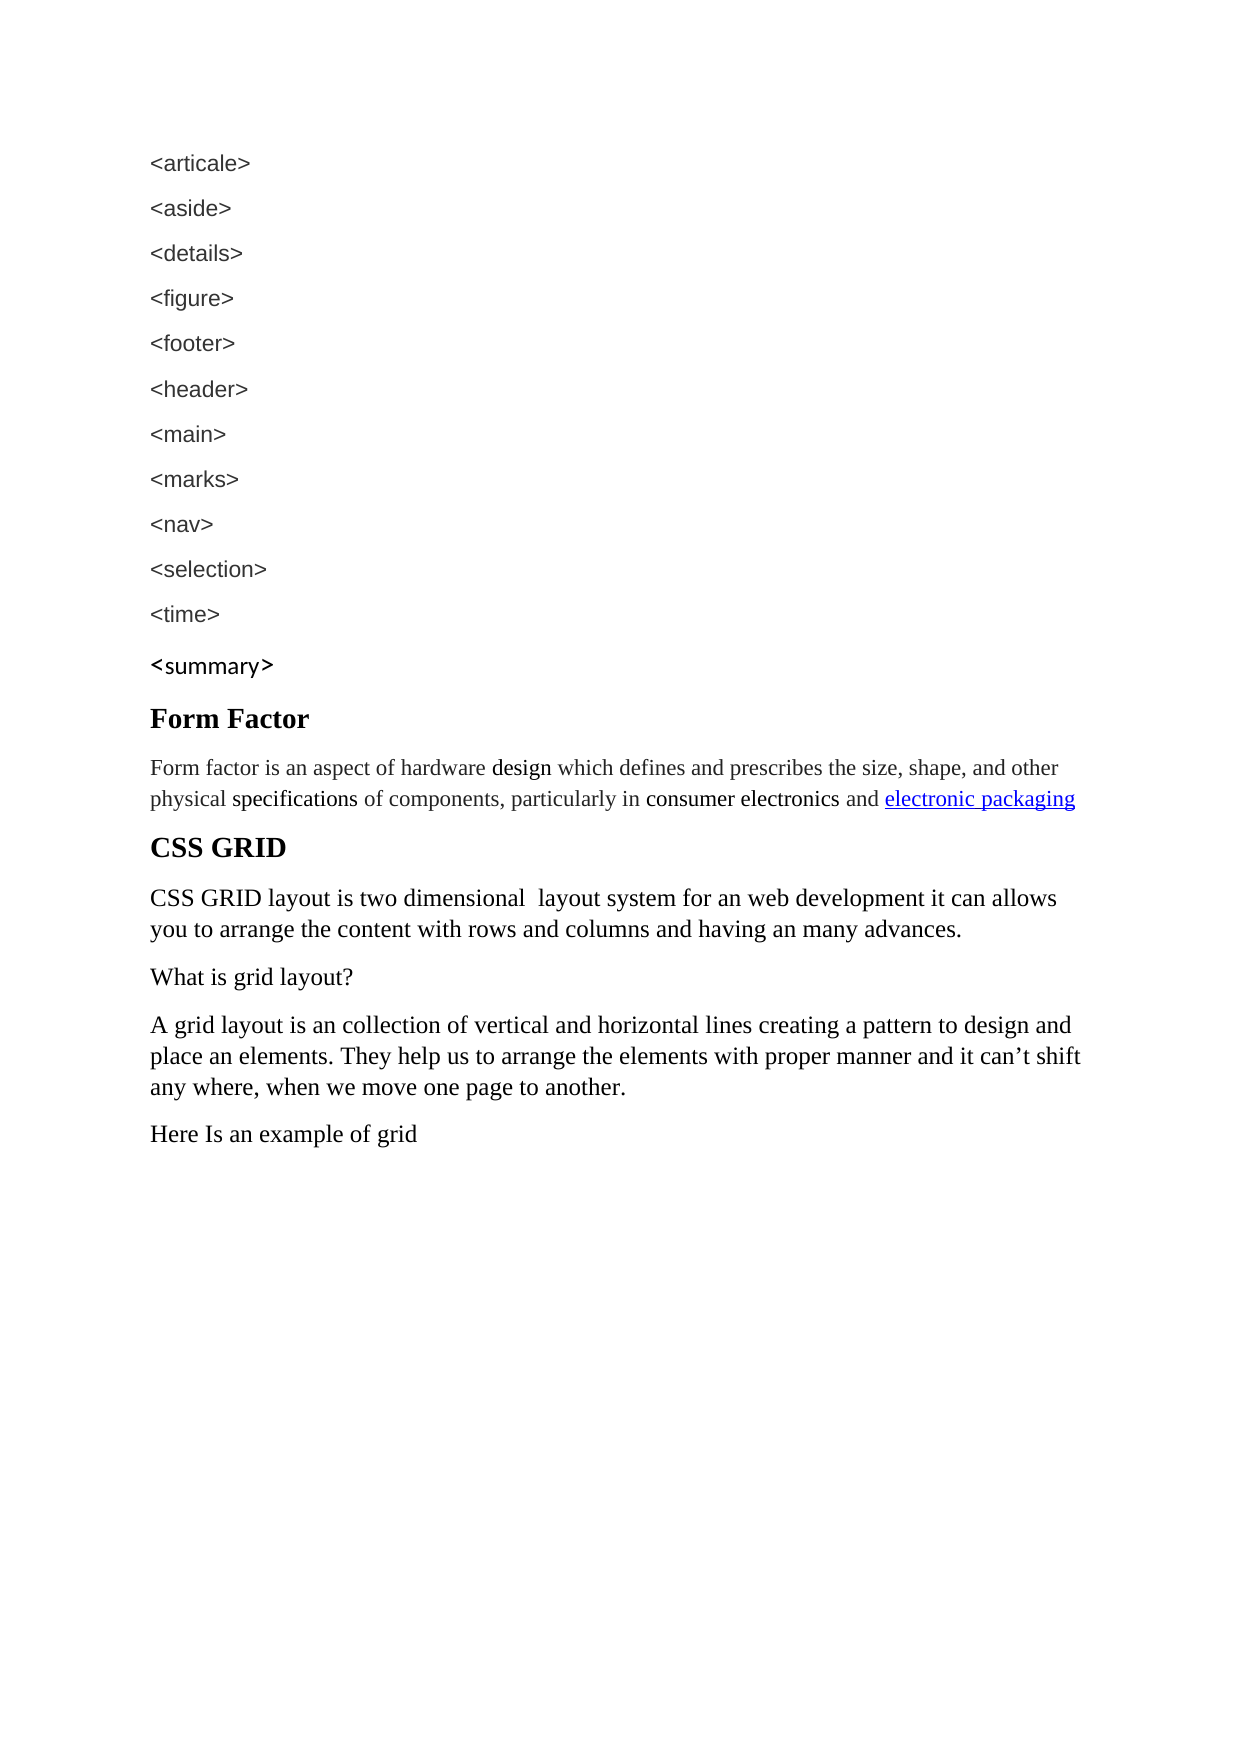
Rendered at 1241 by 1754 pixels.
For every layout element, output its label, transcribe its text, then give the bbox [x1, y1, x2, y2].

text <footer> [150, 330, 1090, 357]
text <header> [150, 376, 1090, 402]
text <marks> [150, 466, 1090, 492]
text <selection> [150, 556, 1090, 582]
text <nav> [150, 511, 1090, 537]
text <figure> [150, 285, 1090, 312]
text CSS GRID [150, 830, 1090, 864]
text Here Is an example of grid [150, 1119, 1090, 1148]
text A grid layout is an collection of vertical and horizontal lines creating a pattern to design and place an elements. They help us to arrange the elements with proper manner and it can’t shift any where, when we move one page to another. [150, 1010, 1090, 1101]
text <main> [150, 421, 1090, 447]
text What is grid layout? [150, 962, 1090, 991]
text Form factor is an aspect of hardware design which defines and prescribes the size, shape, and other physical specifications of components, particularly in consumer electronics and electronic packaging [150, 754, 1090, 811]
text <articale> [150, 150, 1090, 176]
text <aside> [150, 195, 1090, 221]
text CSS GRID layout is two dimensional layout system for an web development it can allows you to arrange the content with rows and columns and having an many advances. [150, 883, 1090, 943]
text <summary> [150, 646, 1090, 682]
text <details> [150, 240, 1090, 267]
text <time> [150, 601, 1090, 627]
text Form Factor [150, 701, 1090, 735]
